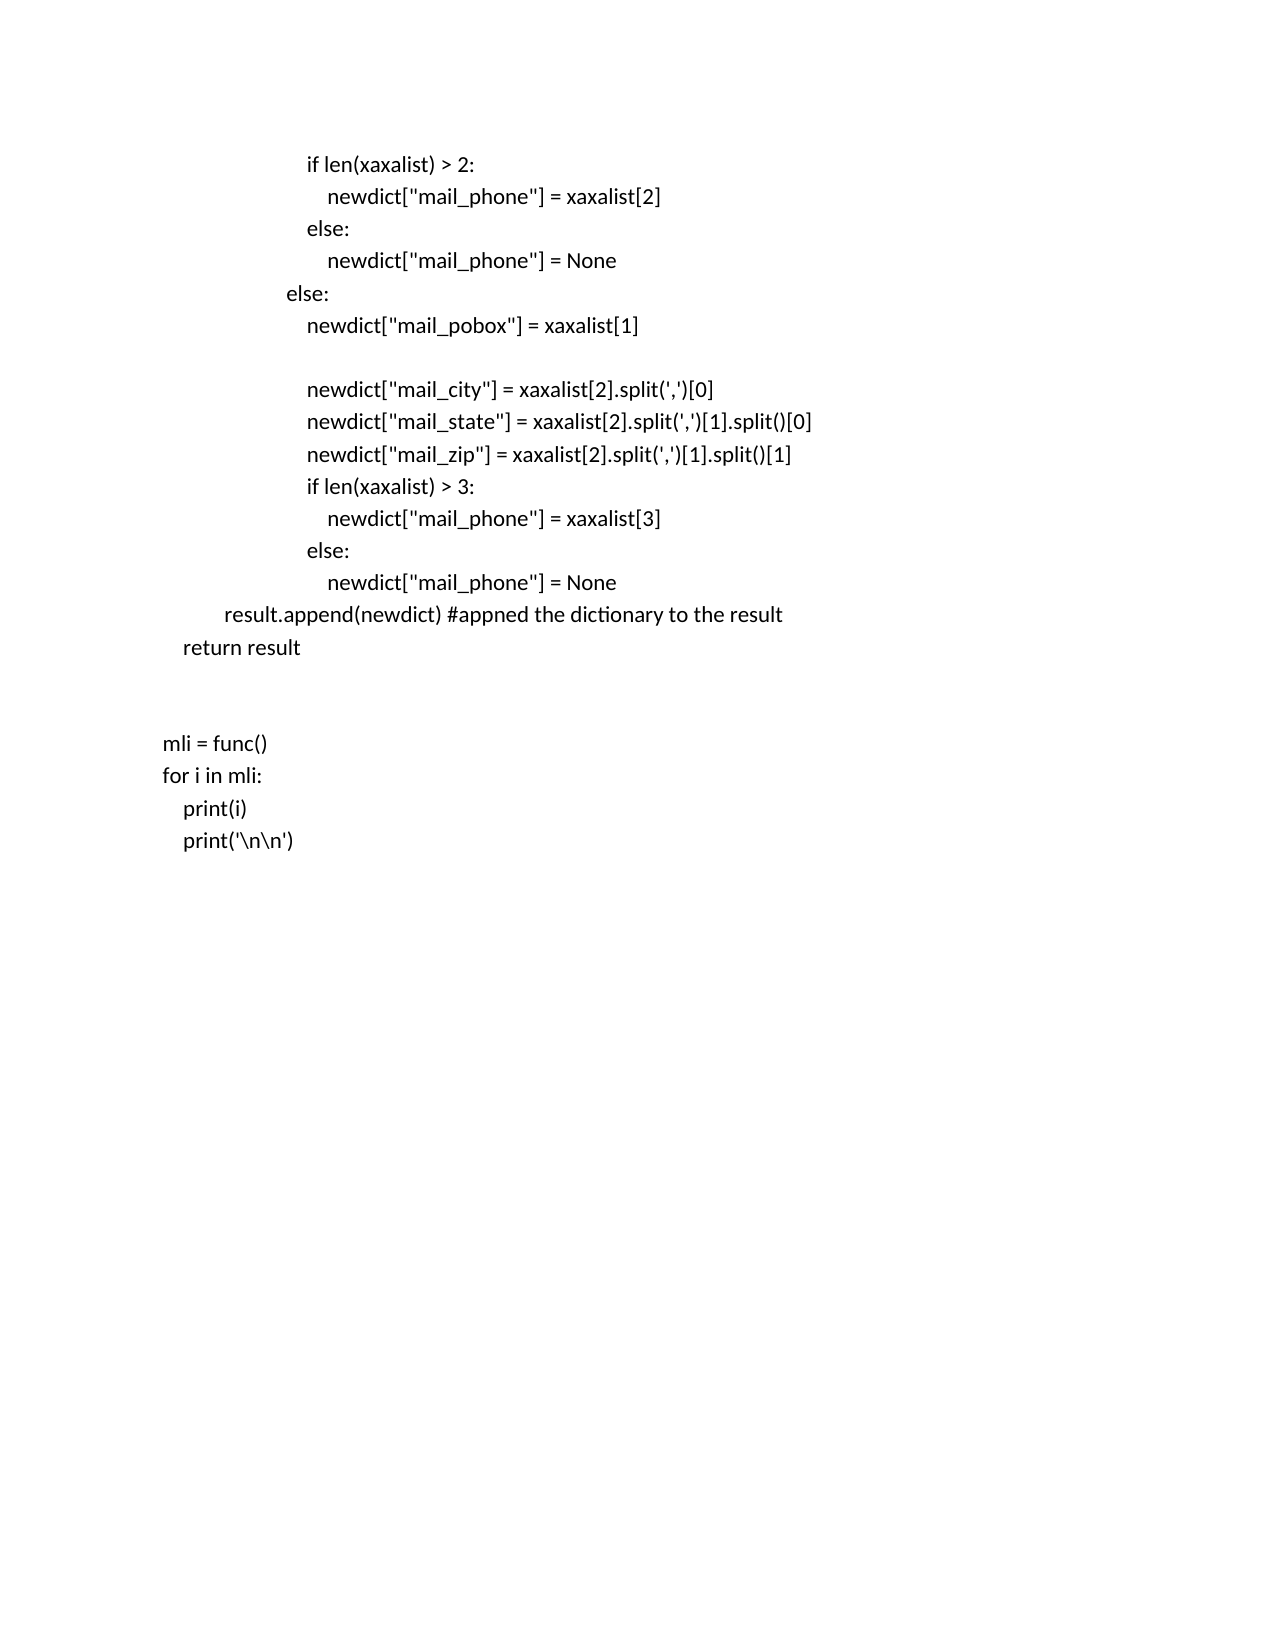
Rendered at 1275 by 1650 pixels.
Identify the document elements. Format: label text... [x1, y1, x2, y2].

text if len(xaxalist) > 3: [162, 472, 1125, 500]
text print('\n\n') [162, 826, 1125, 886]
text newdict["mail_zip"] = xaxalist[2].split(',')[1].split()[1] [162, 440, 1125, 468]
text else: [162, 214, 1125, 242]
text print(i) [162, 794, 1125, 822]
text else: [162, 536, 1125, 564]
text mli = func() [162, 729, 1125, 757]
text newdict["mail_phone"] = None [162, 247, 1125, 274]
text newdict["mail_city"] = xaxalist[2].split(',')[0] [162, 375, 1125, 403]
text for i in mli: [162, 762, 1125, 789]
text if len(xaxalist) > 2: [162, 150, 1125, 178]
text result.append(newdict) #appned the dictionary to the result [162, 601, 1125, 629]
text newdict["mail_phone"] = xaxalist[2] [162, 182, 1125, 210]
text return result [162, 633, 1125, 661]
text newdict["mail_pobox"] = xaxalist[1] [162, 311, 1125, 339]
text newdict["mail_phone"] = None [162, 568, 1125, 596]
text newdict["mail_state"] = xaxalist[2].split(',')[1].split()[0] [162, 407, 1125, 436]
text else: [162, 279, 1125, 307]
text newdict["mail_phone"] = xaxalist[3] [162, 504, 1125, 532]
